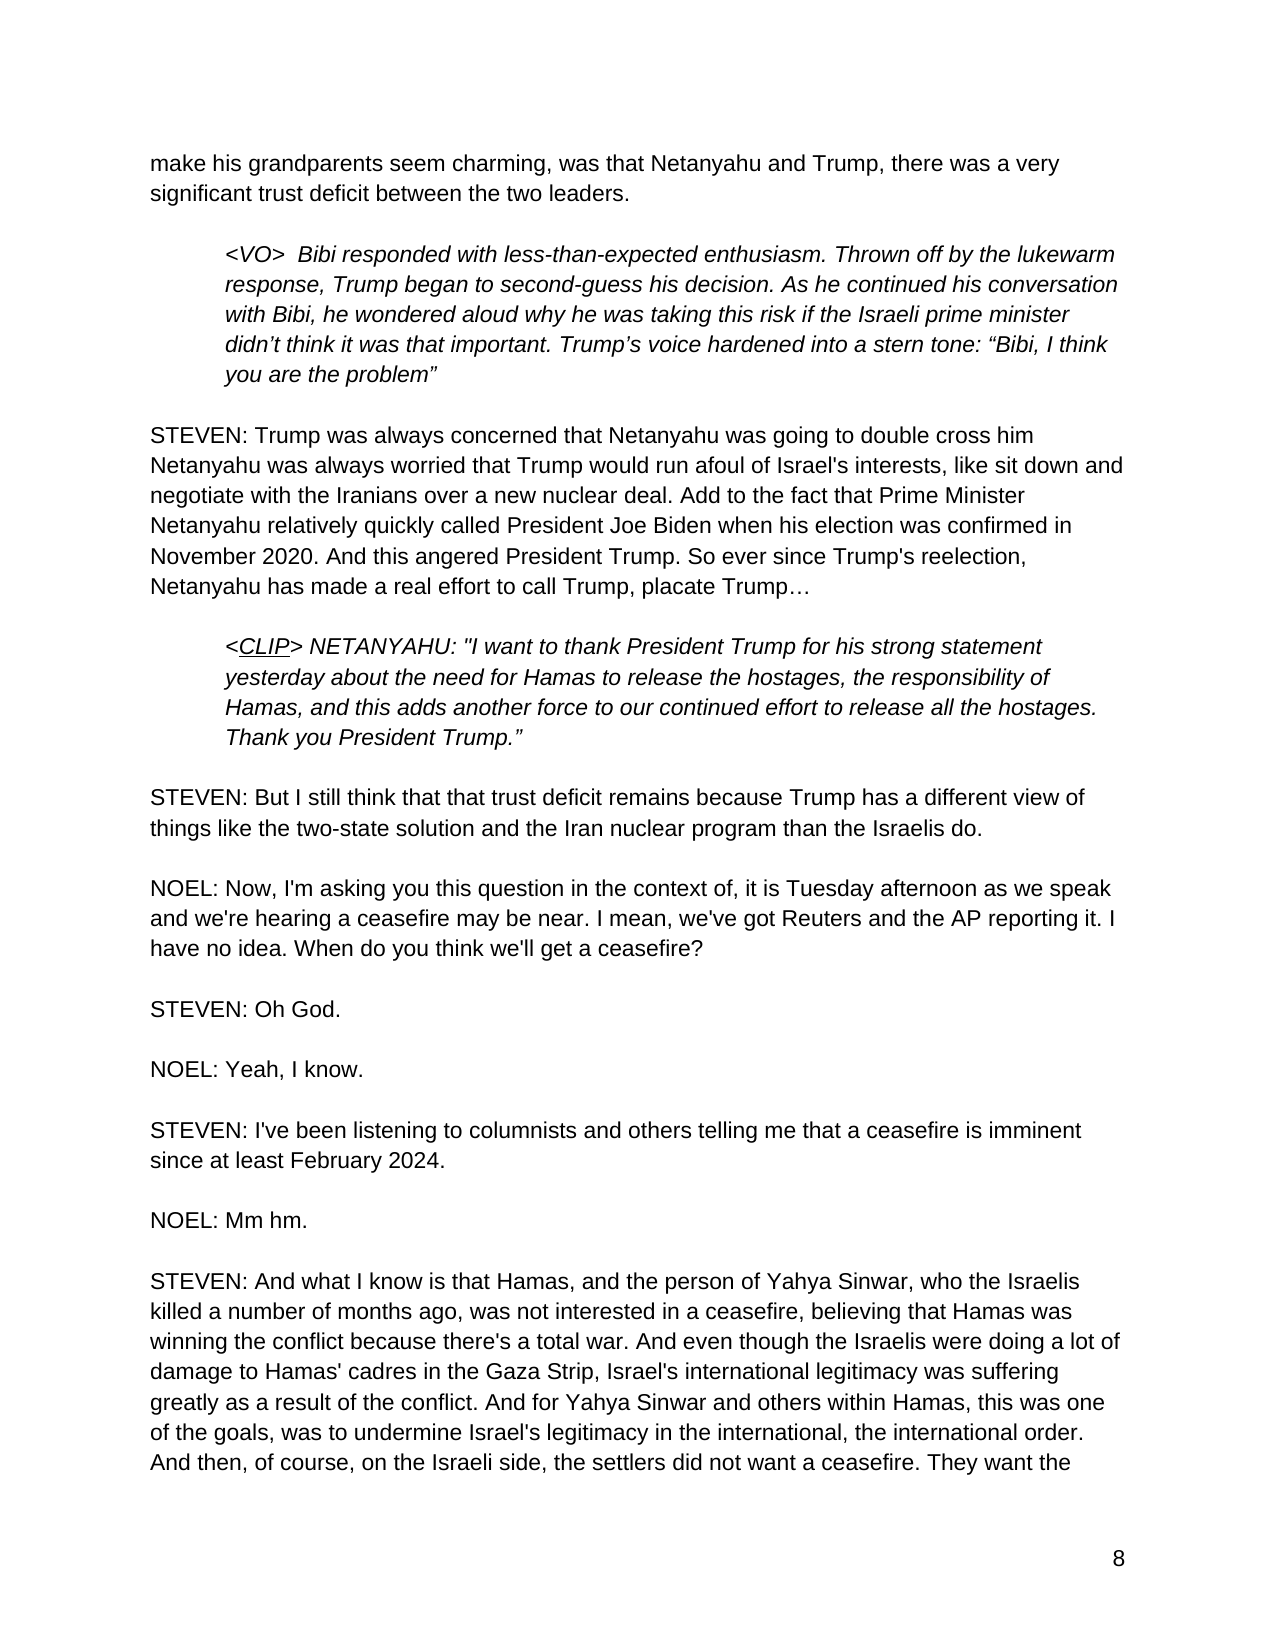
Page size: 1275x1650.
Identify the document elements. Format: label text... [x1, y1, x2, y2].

text <CLIP> NETANYAHU: "I want to thank President Trump for his strong statement yesterday about the need for Hamas to release the hostages, the responsibility of Hamas, and this adds another force to our continued effort to release all the hostages. Thank you President Trump.” [225, 633, 1125, 750]
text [150, 150, 1125, 207]
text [150, 1268, 1125, 1475]
text STEVEN: But I still think that that trust deficit remains because Trump has a different view of things like the two-state solution and the Iran nuclear program than the Israelis do. [150, 784, 1125, 841]
text STEVEN: Trump was always concerned that Netanyahu was going to double cross him Netanyahu was always worried that Trump would run afoul of Israel's interests, like sit down and negotiate with the Iranians over a new nuclear deal. Add to the fact that Prime Minister Netanyahu relatively quickly called President Joe Biden when his election was confirmed in November 2020. And this angered President Trump. So ever since Trump's reelection, Netanyahu has made a real effort to call Trump, placate Trump… [150, 422, 1125, 599]
text <VO> Bibi responded with less-than-expected enthusiasm. Thrown off by the lukewarm response, Trump began to second-guess his decision. As he continued his conversation with Bibi, he wondered aloud why he was taking this risk if the Israeli prime minister didn’t think it was that important. Trump’s voice hardened into a stern tone: “Bibi, I think you are the problem” [225, 241, 1125, 388]
text STEVEN: Oh God. [150, 996, 1125, 1022]
text NOEL: Now, I'm asking you this question in the context of, it is Tuesday afternoon as we speak and we're hearing a ceasefire may be near. I mean, we've got Reuters and the AP reporting it. I have no idea. When do you think we'll get a ceasefire? [150, 875, 1125, 962]
text STEVEN: I've been listening to columnists and others telling me that a ceasefire is imminent since at least February 2024. [150, 1117, 1125, 1173]
text NOEL: Mm hm. [150, 1207, 1125, 1234]
text NOEL: Yeah, I know. [150, 1056, 1125, 1083]
